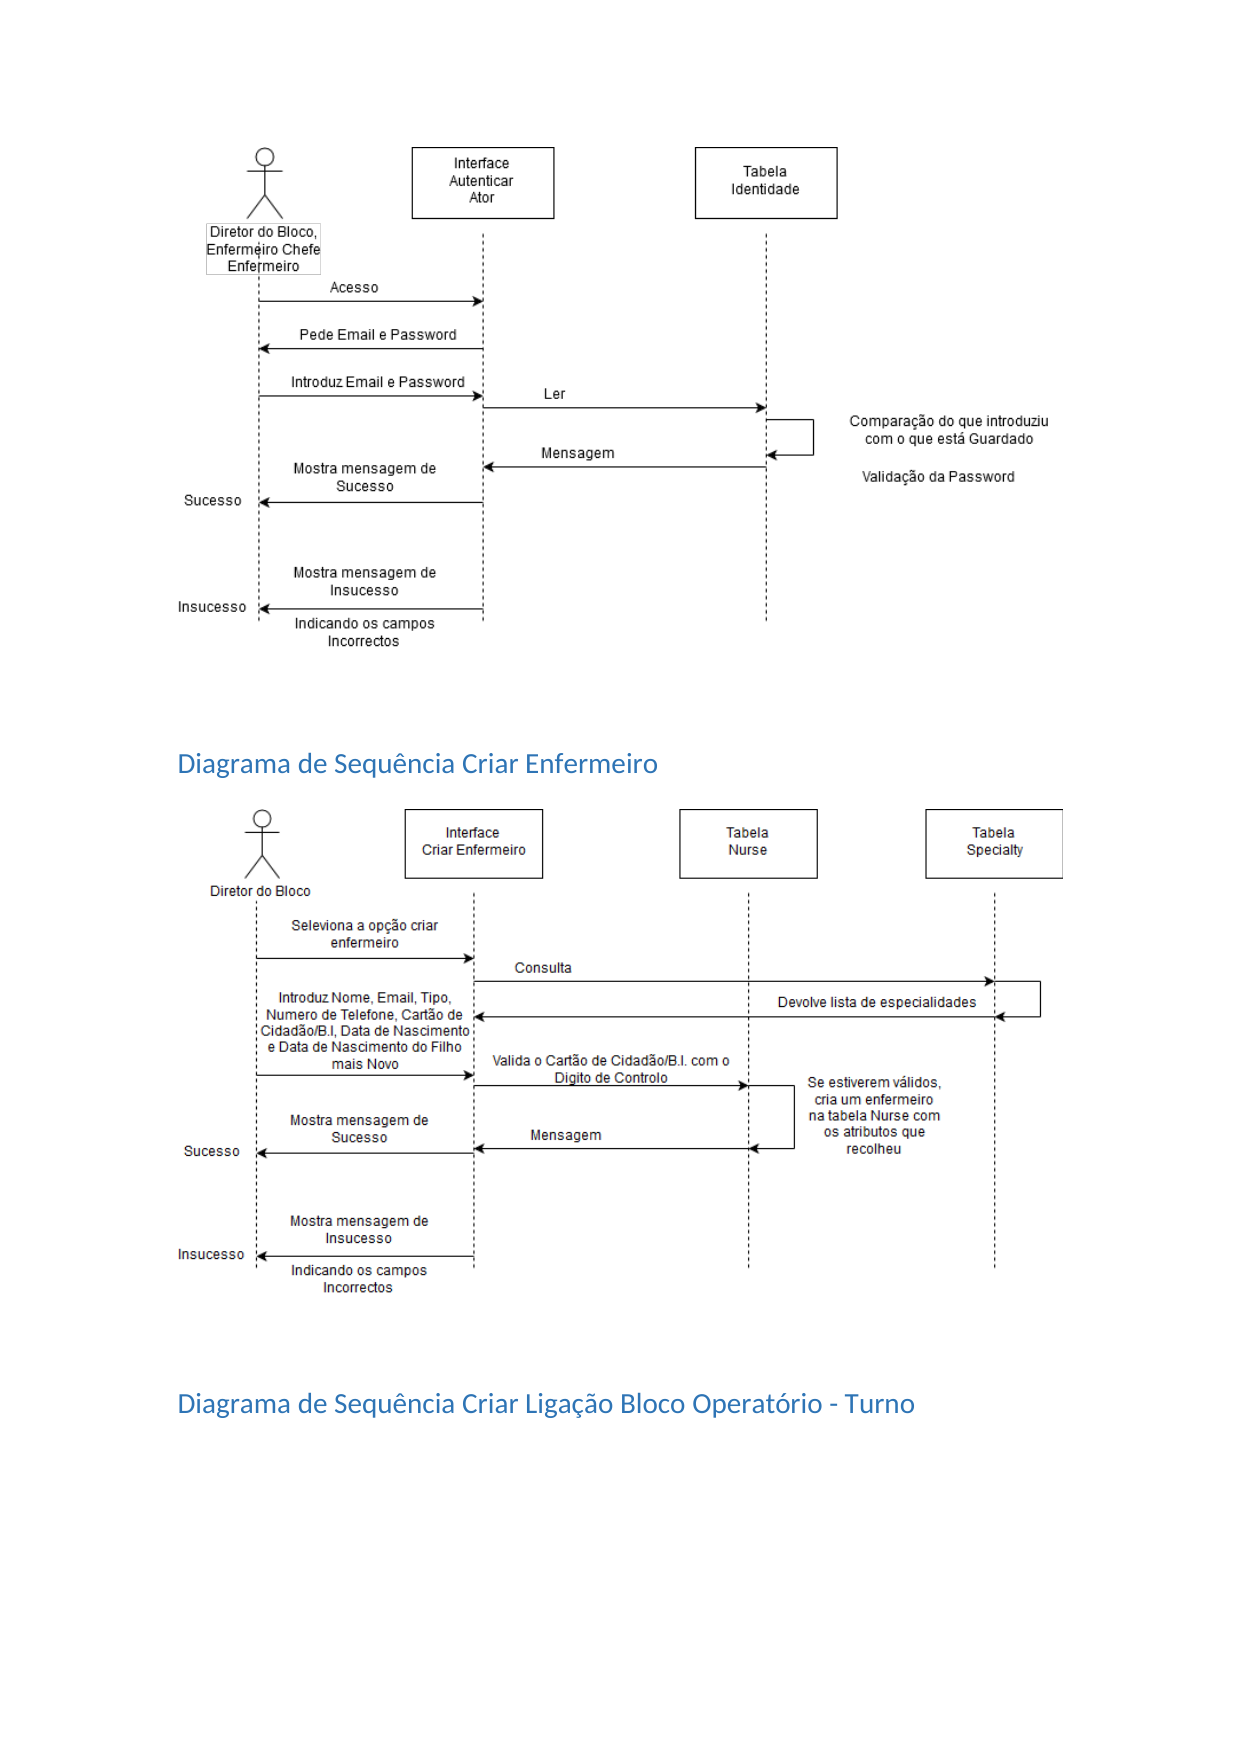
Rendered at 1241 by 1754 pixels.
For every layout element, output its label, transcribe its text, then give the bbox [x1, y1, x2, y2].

text Diagrama de Sequência Criar Enfermeiro [177, 745, 1063, 780]
text Diagrama de Sequência Criar Ligação Bloco Operatório - Turno [177, 1385, 1063, 1421]
picture [177, 809, 1063, 1297]
picture [177, 147, 1062, 651]
